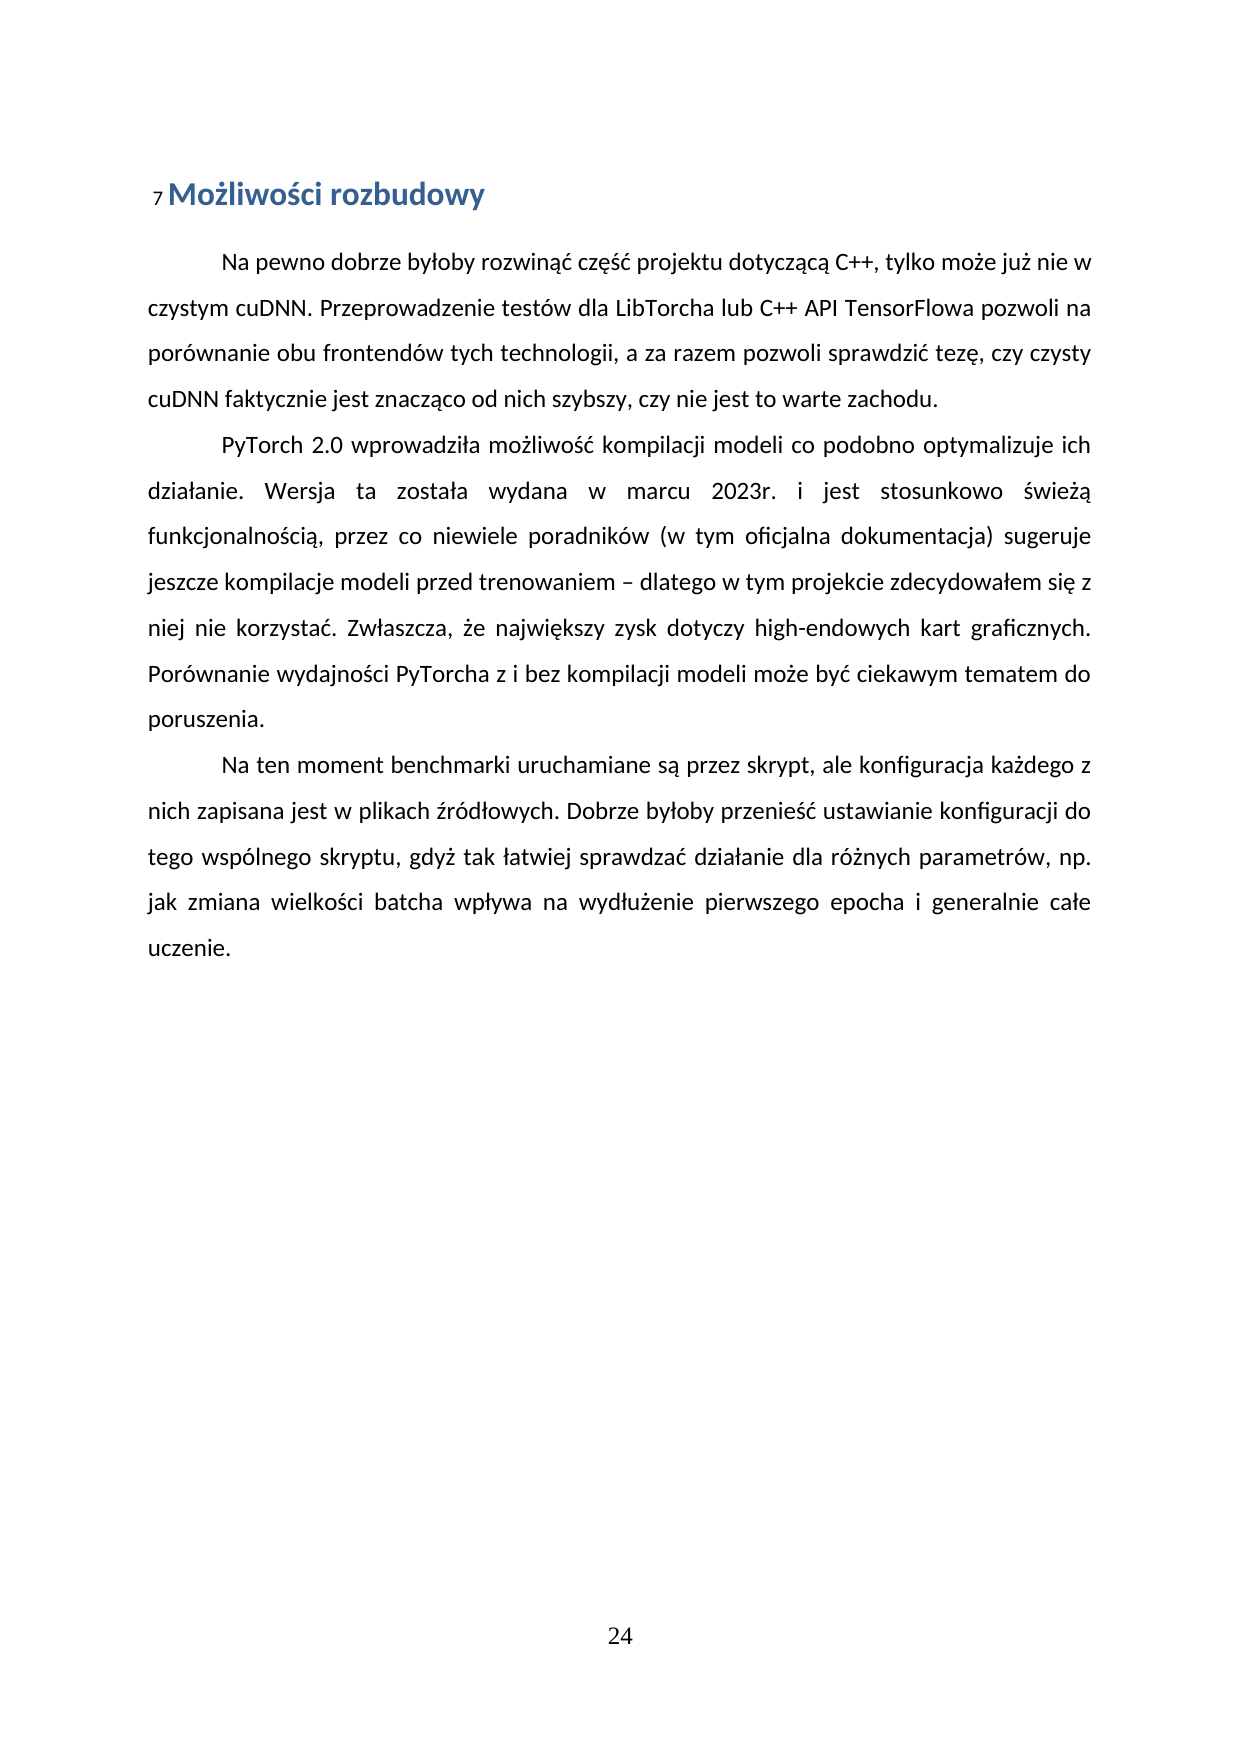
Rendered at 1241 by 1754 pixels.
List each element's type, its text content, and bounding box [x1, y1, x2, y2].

text Na ten moment benchmarki uruchamiane są przez skrypt, ale konfiguracja każdego z nich zapisana jest w plikach źródłowych. Dobrze byłoby przenieść ustawianie konfiguracji do tego wspólnego skryptu, gdyż tak łatwiej sprawdzać działanie dla różnych parametrów, np. jak zmiana wielkości batcha wpływa na wydłużenie pierwszego epocha i generalnie całe uczenie. [148, 749, 1093, 963]
text PyTorch 2.0 wprowadziła możliwość kompilacji modeli co podobno optymalizuje ich działanie. Wersja ta została wydana w marcu 2023r. i jest stosunkowo świeżą funkcjonalnością, przez co niewiele poradników (w tym oficjalna dokumentacja) sugeruje jeszcze kompilacje modeli przed trenowaniem – dlatego w tym projekcie zdecydowałem się z niej nie korzystać. Zwłaszcza, że największy zysk dotyczy high-endowych kart graficznych. Porównanie wydajności PyTorcha z i bez kompilacji modeli może być ciekawym tematem do poruszenia. [148, 429, 1093, 734]
text Na pewno dobrze byłoby rozwinąć część projektu dotyczącą C++, tylko może już nie w czystym cuDNN. Przeprowadzenie testów dla LibTorcha lub C++ API TensorFlowa pozwoli na porównanie obu frontendów tych technologii, a za razem pozwoli sprawdzić tezę, czy czysty cuDNN faktycznie jest znacząco od nich szybszy, czy nie jest to warte zachodu. [148, 246, 1093, 414]
subtitle Możliwości rozbudowy [148, 173, 1093, 213]
